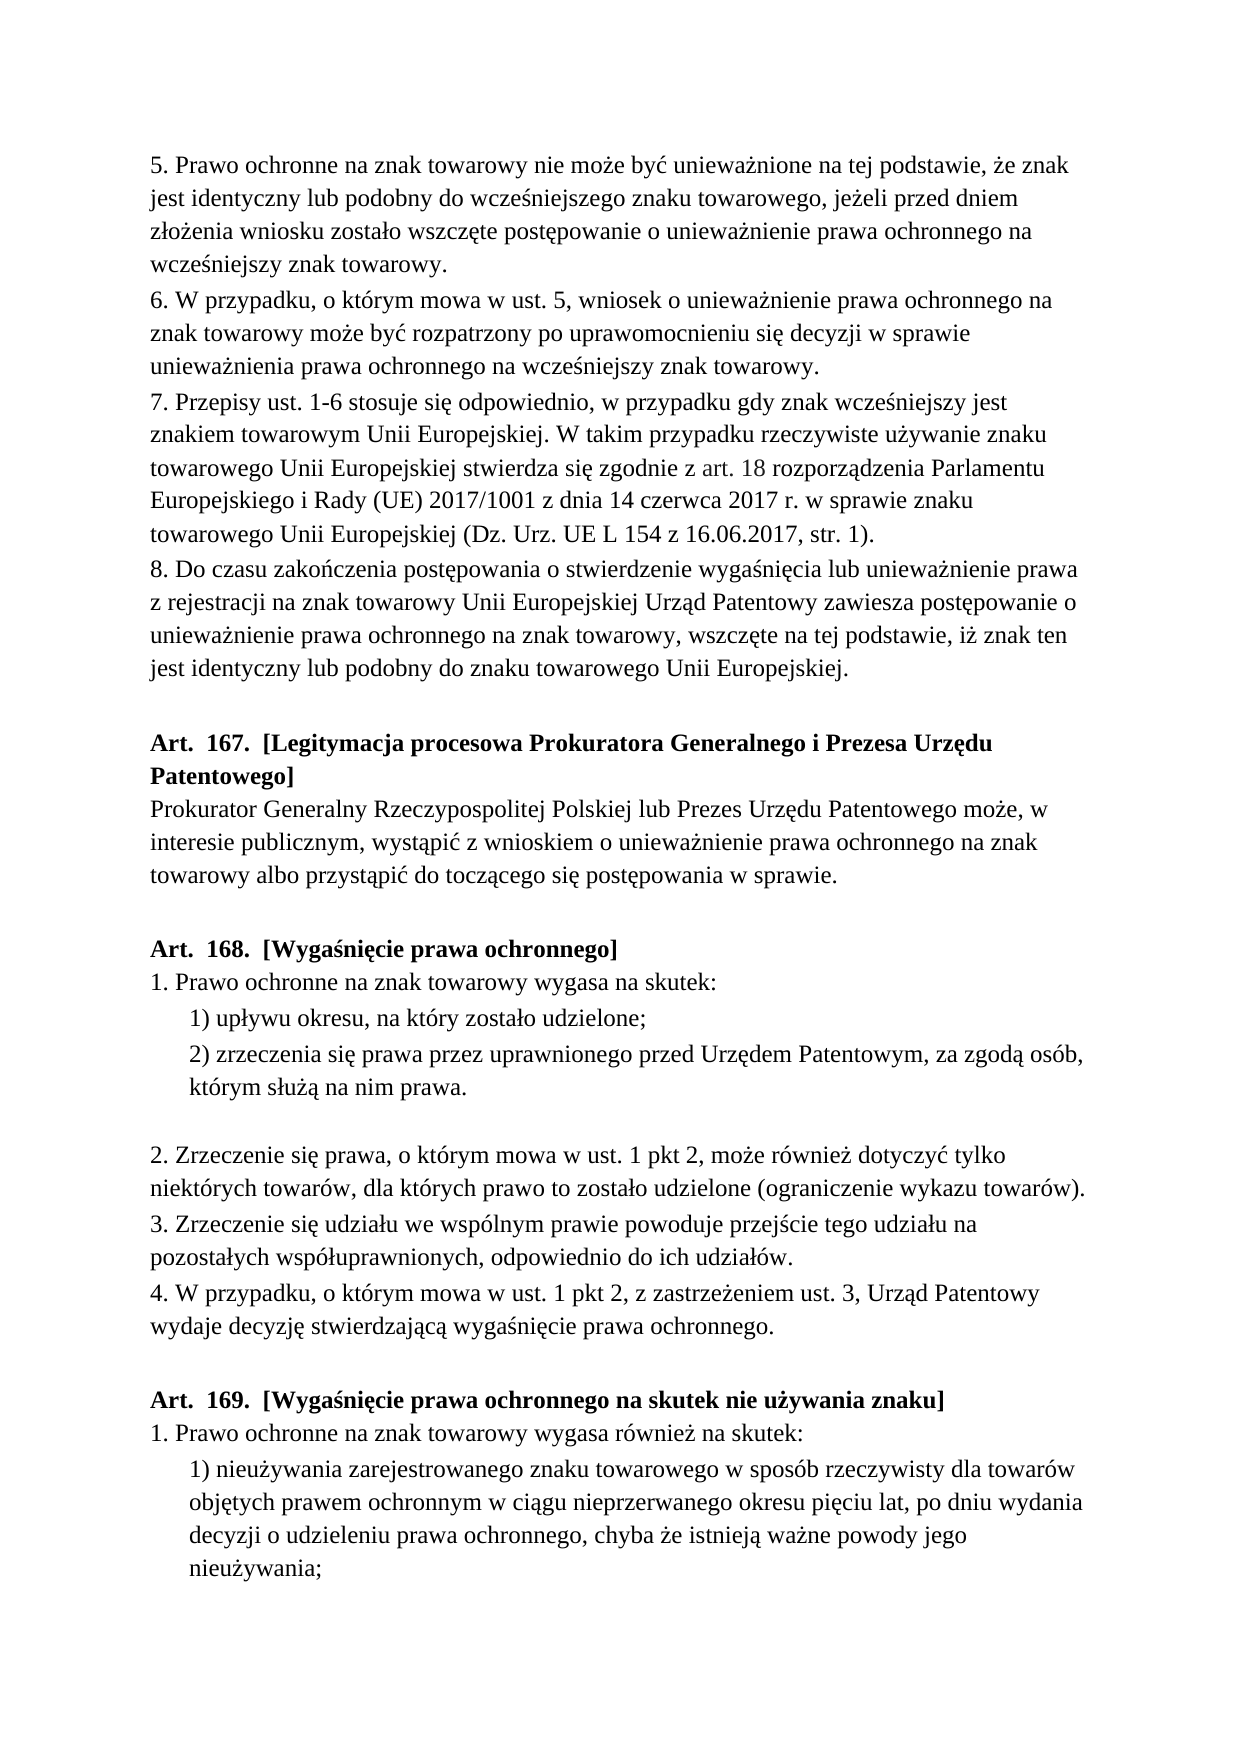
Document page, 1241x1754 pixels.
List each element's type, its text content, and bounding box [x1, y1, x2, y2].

text 6. W przypadku, o którym mowa w ust. 5, wniosek o unieważnienie prawa ochronnego na znak towarowy może być rozpatrzony po uprawomocnieniu się decyzji w sprawie unieważnienia prawa ochronnego na wcześniejszy znak towarowy. [150, 285, 1090, 379]
text 5. Prawo ochronne na znak towarowy nie może być unieważnione na tej podstawie, że znak jest identyczny lub podobny do wcześniejszego znaku towarowego, jeżeli przed dniem złożenia wniosku zostało wszczęte postępowanie o unieważnienie prawa ochronnego na wcześniejszy znak towarowy. [150, 150, 1090, 278]
text 8. Do czasu zakończenia postępowania o stwierdzenie wygaśnięcia lub unieważnienie prawa z rejestracji na znak towarowy Unii Europejskiej Urząd Patentowy zawiesza postępowanie o unieważnienie prawa ochronnego na znak towarowy, wszczęte na tej podstawie, iż znak ten jest identyczny lub podobny do znaku towarowego Unii Europejskiej. [150, 554, 1090, 682]
text 1. Prawo ochronne na znak towarowy wygasa również na skutek: [150, 1418, 1090, 1447]
text 2. Zrzeczenie się prawa, o którym mowa w ust. 1 pkt 2, może również dotyczyć tylko niektórych towarów, dla których prawo to zostało udzielone (ograniczenie wykazu towarów). [150, 1141, 1090, 1202]
text Prokurator Generalny Rzeczypospolitej Polskiej lub Prezes Urzędu Patentowego może, w interesie publicznym, wystąpić z wnioskiem o unieważnienie prawa ochronnego na znak towarowy albo przystąpić do toczącego się postępowania w sprawie. [150, 794, 1090, 889]
text Art. 168. [Wygaśnięcie prawa ochronnego] [150, 934, 1090, 963]
text 1) nieużywania zarejestrowanego znaku towarowego w sposób rzeczywisty dla towarów objętych prawem ochronnym w ciągu nieprzerwanego okresu pięciu lat, po dniu wydania decyzji o udzieleniu prawa ochronnego, chyba że istnieją ważne powody jego nieużywania; [189, 1454, 1090, 1582]
text 1. Prawo ochronne na znak towarowy wygasa na skutek: [150, 967, 1090, 996]
text Art. 169. [Wygaśnięcie prawa ochronnego na skutek nie używania znaku] [150, 1385, 1090, 1414]
text 3. Zrzeczenie się udziału we wspólnym prawie powoduje przejście tego udziału na pozostałych współuprawnionych, odpowiednio do ich udziałów. [150, 1209, 1090, 1271]
text Art. 167. [Legitymacja procesowa Prokuratora Generalnego i Prezesa Urzędu Patentowego] [150, 728, 1090, 789]
text 7. Przepisy ust. 1-6 stosuje się odpowiednio, w przypadku gdy znak wcześniejszy jest znakiem towarowym Unii Europejskiej. W takim przypadku rzeczywiste używanie znaku towarowego Unii Europejskiej stwierdza się zgodnie z art. 18 rozporządzenia Parlamentu Europejskiego i Rady (UE) 2017/1001 z dnia 14 czerwca 2017 r. w sprawie znaku towarowego Unii Europejskiej (Dz. Urz. UE L 154 z 16.06.2017, str. 1). [150, 387, 1090, 547]
text 2) zrzeczenia się prawa przez uprawnionego przed Urzędem Patentowym, za zgodą osób, którym służą na nim prawa. [189, 1039, 1090, 1101]
text 1) upływu okresu, na który zostało udzielone; [189, 1003, 1090, 1032]
text 4. W przypadku, o którym mowa w ust. 1 pkt 2, z zastrzeżeniem ust. 3, Urząd Patentowy wydaje decyzję stwierdzającą wygaśnięcie prawa ochronnego. [150, 1278, 1090, 1340]
